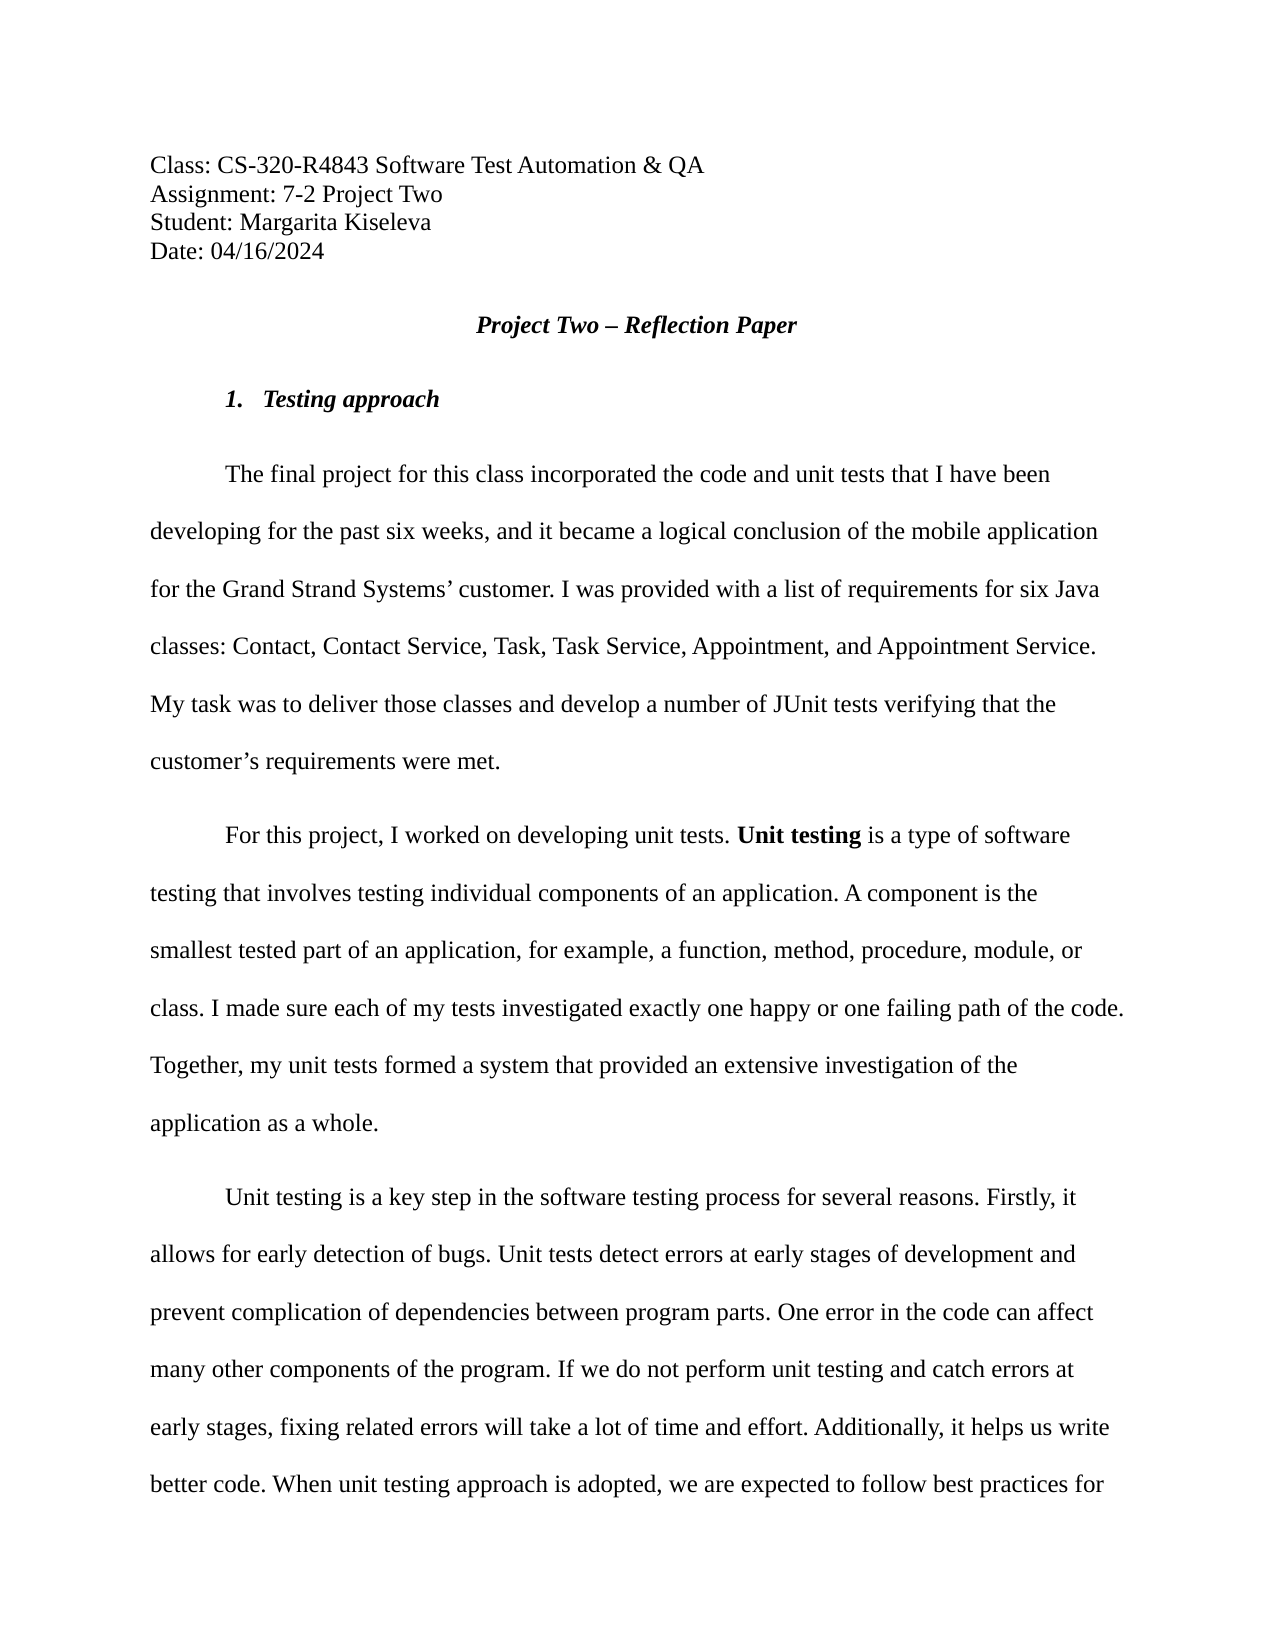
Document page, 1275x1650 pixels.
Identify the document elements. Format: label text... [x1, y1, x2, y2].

text Assignment: 7-2 Project Two [150, 179, 1125, 207]
text For this project, I worked on developing unit tests. Unit testing is a type of software testing that involves testing individual components of an application. A component is the smallest tested part of an application, for example, a function, method, procedure, module, or class. I made sure each of my tests investigated exactly one happy or one failing path of the code. Together, my unit tests formed a system that provided an extensive investigation of the application as a whole. [150, 820, 1125, 1137]
text Student: Margarita Kiseleva [150, 207, 1125, 236]
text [150, 1182, 1125, 1498]
text Project Two – Reflection Paper [150, 310, 1125, 339]
text The final project for this class incorporated the code and unit tests that I have been developing for the past six weeks, and it became a logical conclusion of the mobile application for the Grand Strand Systems’ customer. I was provided with a list of requirements for six Java classes: Contact, Contact Service, Task, Task Service, Appointment, and Appointment Service. My task was to deliver those classes and develop a number of JUnit tests verifying that the customer’s requirements were met. [150, 459, 1125, 775]
text Class: CS-320-R4843 Software Test Automation & QA [150, 150, 1125, 179]
list Testing approach [225, 384, 1125, 413]
text Date: 04/16/2024 [150, 236, 1125, 265]
